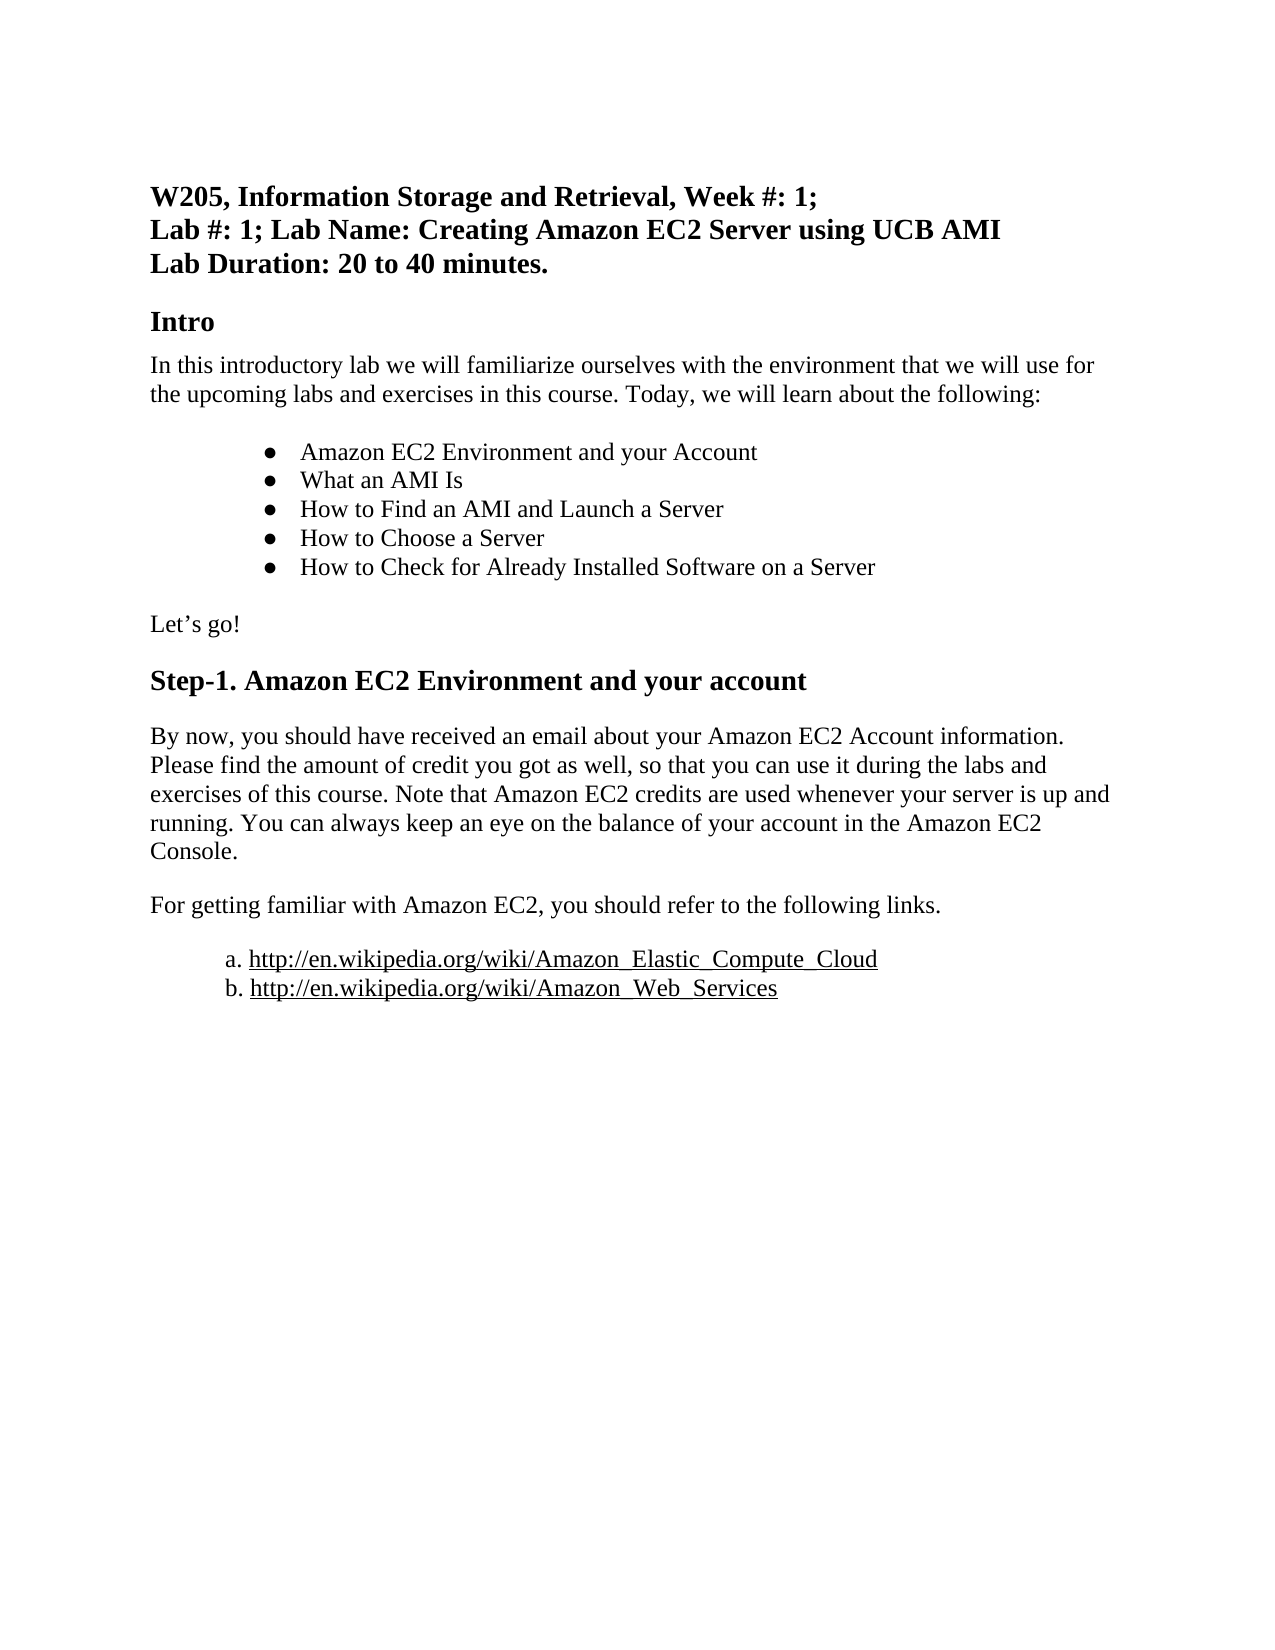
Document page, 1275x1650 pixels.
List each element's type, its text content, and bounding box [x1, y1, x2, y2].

list How to Check for Already Installed Software on a Server [225, 552, 1125, 580]
list What an AMI Is [225, 465, 1125, 494]
text Let’s go! [150, 609, 1125, 638]
text b. http://en.wikipedia.org/wiki/Amazon_Web_Services [225, 973, 1125, 1001]
text Lab #: 1; Lab Name: Creating Amazon EC2 Server using UCB AMI [150, 212, 1125, 246]
text W205, Information Storage and Retrieval, Week #: 1; [150, 179, 1125, 212]
subtitle Intro [150, 304, 1125, 338]
text By now, you should have received an email about your Amazon EC2 Account information. Please find the amount of credit you got as well, so that you can use it during the labs and exercises of this course. Note that Amazon EC2 credits are used whenever your server is up and running. You can always keep an eye on the balance of your account in the Amazon EC2 Console. [150, 721, 1125, 865]
text Lab Duration: 20 to 40 minutes. [150, 246, 1125, 279]
text For getting familiar with Amazon EC2, you should refer to the following links. [150, 890, 1125, 919]
list How to Choose a Server [225, 523, 1125, 552]
text In this introductory lab we will familiarize ourselves with the environment that we will use for the upcoming labs and exercises in this course. Today, we will learn about the following: [150, 350, 1125, 408]
list How to Find an AMI and Launch a Server [225, 494, 1125, 523]
text a. http://en.wikipedia.org/wiki/Amazon_Elastic_Compute_Cloud [225, 944, 1125, 973]
list Amazon EC2 Environment and your Account [225, 437, 1125, 465]
subtitle Step-1. Amazon EC2 Environment and your account [150, 663, 1125, 696]
